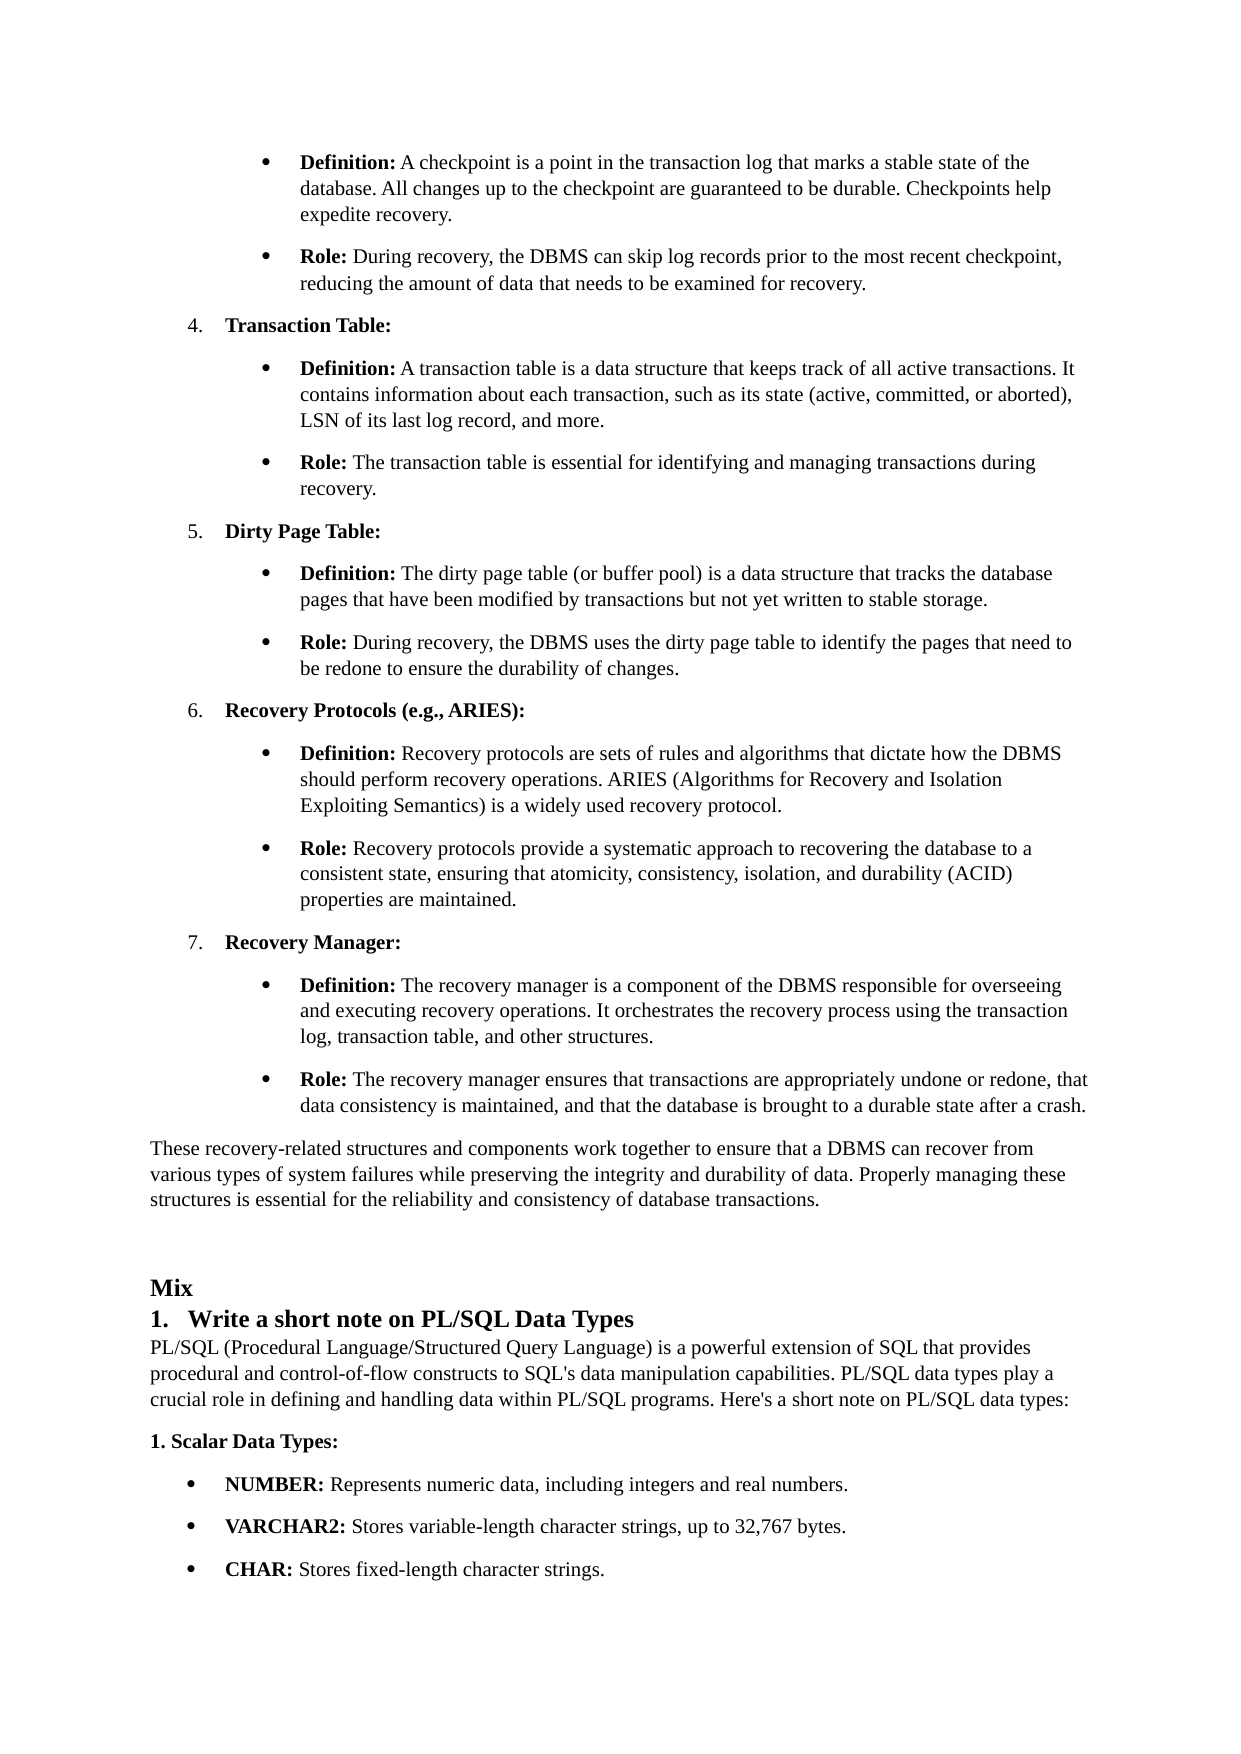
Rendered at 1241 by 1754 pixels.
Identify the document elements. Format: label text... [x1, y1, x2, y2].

list Recovery Manager: [187, 930, 1090, 954]
list Definition: The dirty page table (or buffer pool) is a data structure that tracks the database pages that have been modified by transactions but not yet written to stable storage. [262, 561, 1090, 611]
subtitle Write a short note on PL/SQL Data Types [150, 1304, 1090, 1332]
text 1. Scalar Data Types: [150, 1429, 1090, 1453]
list Role: During recovery, the DBMS can skip log records prior to the most recent checkpoint, reducing the amount of data that needs to be examined for recovery. [262, 244, 1090, 294]
list VARCHAR2: Stores variable-length character strings, up to 32,767 bytes. [187, 1514, 1090, 1538]
subtitle Mix [150, 1273, 1090, 1301]
list NUMBER: Represents numeric data, including integers and real numbers. [187, 1472, 1090, 1496]
list Role: During recovery, the DBMS uses the dirty page table to identify the pages that need to be redone to ensure the durability of changes. [262, 630, 1090, 680]
text These recovery-related structures and components work together to ensure that a DBMS can recover from various types of system failures while preserving the integrity and durability of data. Properly managing these structures is essential for the reliability and consistency of database transactions. [150, 1136, 1090, 1211]
list Recovery Protocols (e.g., ARIES): [187, 698, 1090, 722]
list Role: The transaction table is essential for identifying and managing transactions during recovery. [262, 450, 1090, 500]
text PL/SQL (Procedural Language/Structured Query Language) is a powerful extension of SQL that provides procedural and control-of-flow constructs to SQL's data manipulation capabilities. PL/SQL data types play a crucial role in defining and handling data within PL/SQL programs. Here's a short note on PL/SQL data types: [150, 1335, 1090, 1411]
list Role: The recovery manager ensures that transactions are appropriately undone or redone, that data consistency is maintained, and that the database is brought to a durable state after a crash. [262, 1067, 1090, 1117]
list Definition: Recovery protocols are sets of rules and algorithms that dictate how the DBMS should perform recovery operations. ARIES (Algorithms for Recovery and Isolation Exploiting Semantics) is a widely used recovery protocol. [262, 741, 1090, 817]
list Dirty Page Table: [187, 519, 1090, 543]
list Definition: A transaction table is a data structure that keeps track of all active transactions. It contains information about each transaction, such as its state (active, committed, or aborted), LSN of its last log record, and more. [262, 356, 1090, 432]
list Definition: A checkpoint is a point in the transaction log that marks a stable state of the database. All changes up to the checkpoint are guaranteed to be durable. Checkpoints help expedite recovery. [262, 150, 1090, 226]
list Role: Recovery protocols provide a systematic approach to recovering the database to a consistent state, ensuring that atomicity, consistency, isolation, and durability (ACID) properties are maintained. [262, 835, 1090, 911]
list CHAR: Stores fixed-length character strings. [187, 1557, 1090, 1581]
list Definition: The recovery manager is a component of the DBMS responsible for overseeing and executing recovery operations. It orchestrates the recovery process using the transaction log, transaction table, and other structures. [262, 972, 1090, 1048]
list Transaction Table: [187, 313, 1090, 337]
